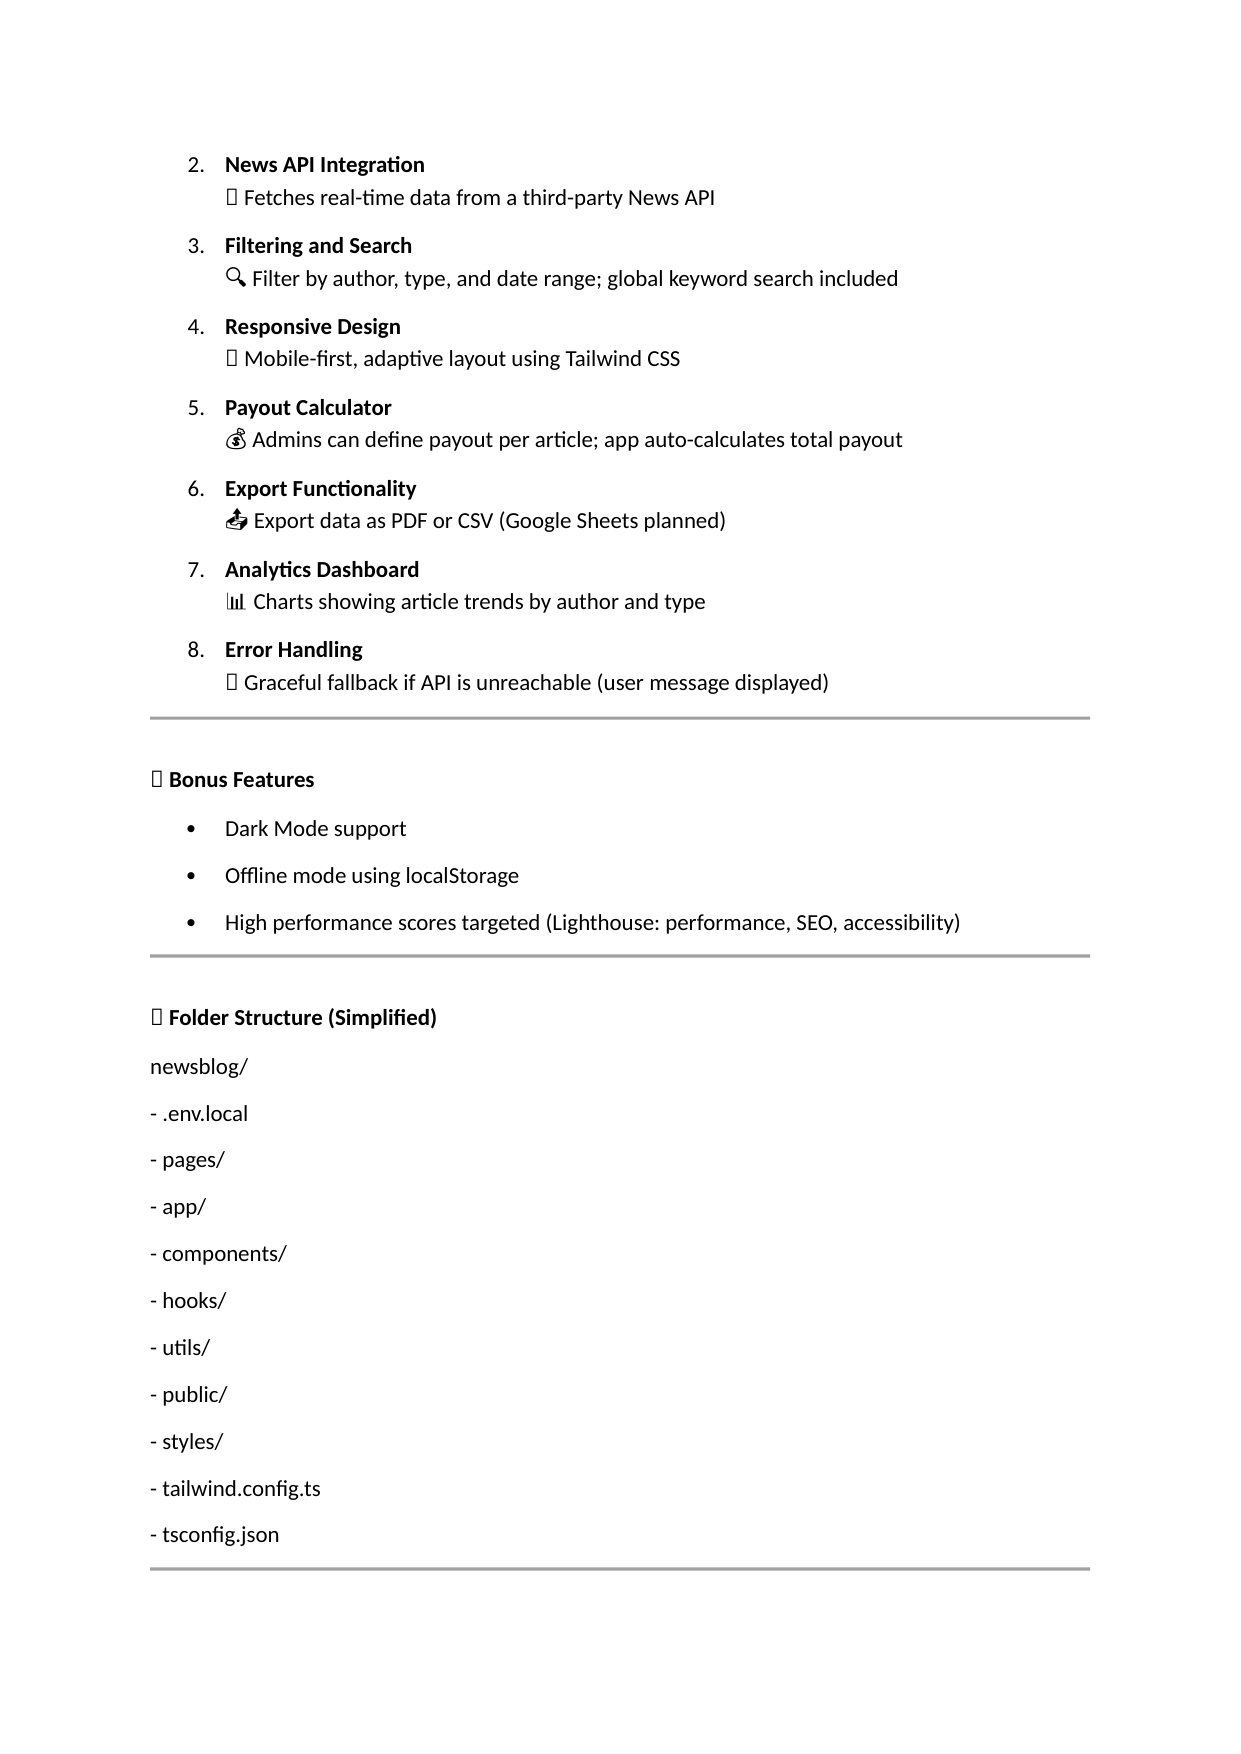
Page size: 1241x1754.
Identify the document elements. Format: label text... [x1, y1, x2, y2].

list News API Integration 📰 Fetches real-time data from a third-party News API [187, 150, 1090, 212]
list Export Functionality 📤 Export data as PDF or CSV (Google Sheets planned) [187, 474, 1090, 536]
list High performance scores targeted (Lighthouse: performance, SEO, accessibility) [187, 908, 1090, 936]
list Filtering and Search 🔍 Filter by author, type, and date range; global keyword search included [187, 231, 1090, 293]
text - styles/ [150, 1427, 1090, 1455]
text - tsconfig.json [150, 1521, 1090, 1548]
list Payout Calculator 💰 Admins can define payout per article; app auto-calculates total payout [187, 393, 1090, 454]
list Error Handling 🚫 Graceful fallback if API is unreachable (user message displayed) [187, 636, 1090, 697]
list Offline mode using localStorage [187, 861, 1090, 889]
text 🌙 Bonus Features [150, 763, 1090, 795]
text - .env.local [150, 1099, 1090, 1127]
text - pages/ [150, 1146, 1090, 1173]
list Responsive Design 📱 Mobile-first, adaptive layout using Tailwind CSS [187, 312, 1090, 374]
text - app/ [150, 1192, 1090, 1220]
text - utils/ [150, 1333, 1090, 1361]
text 📁 Folder Structure (Simplified) [150, 1001, 1090, 1033]
text newsblog/ [150, 1052, 1090, 1080]
text - tailwind.config.ts [150, 1474, 1090, 1502]
list Analytics Dashboard 📊 Charts showing article trends by author and type [187, 555, 1090, 616]
text - public/ [150, 1380, 1090, 1408]
list Dark Mode support [187, 814, 1090, 842]
text - hooks/ [150, 1286, 1090, 1314]
text - components/ [150, 1239, 1090, 1267]
